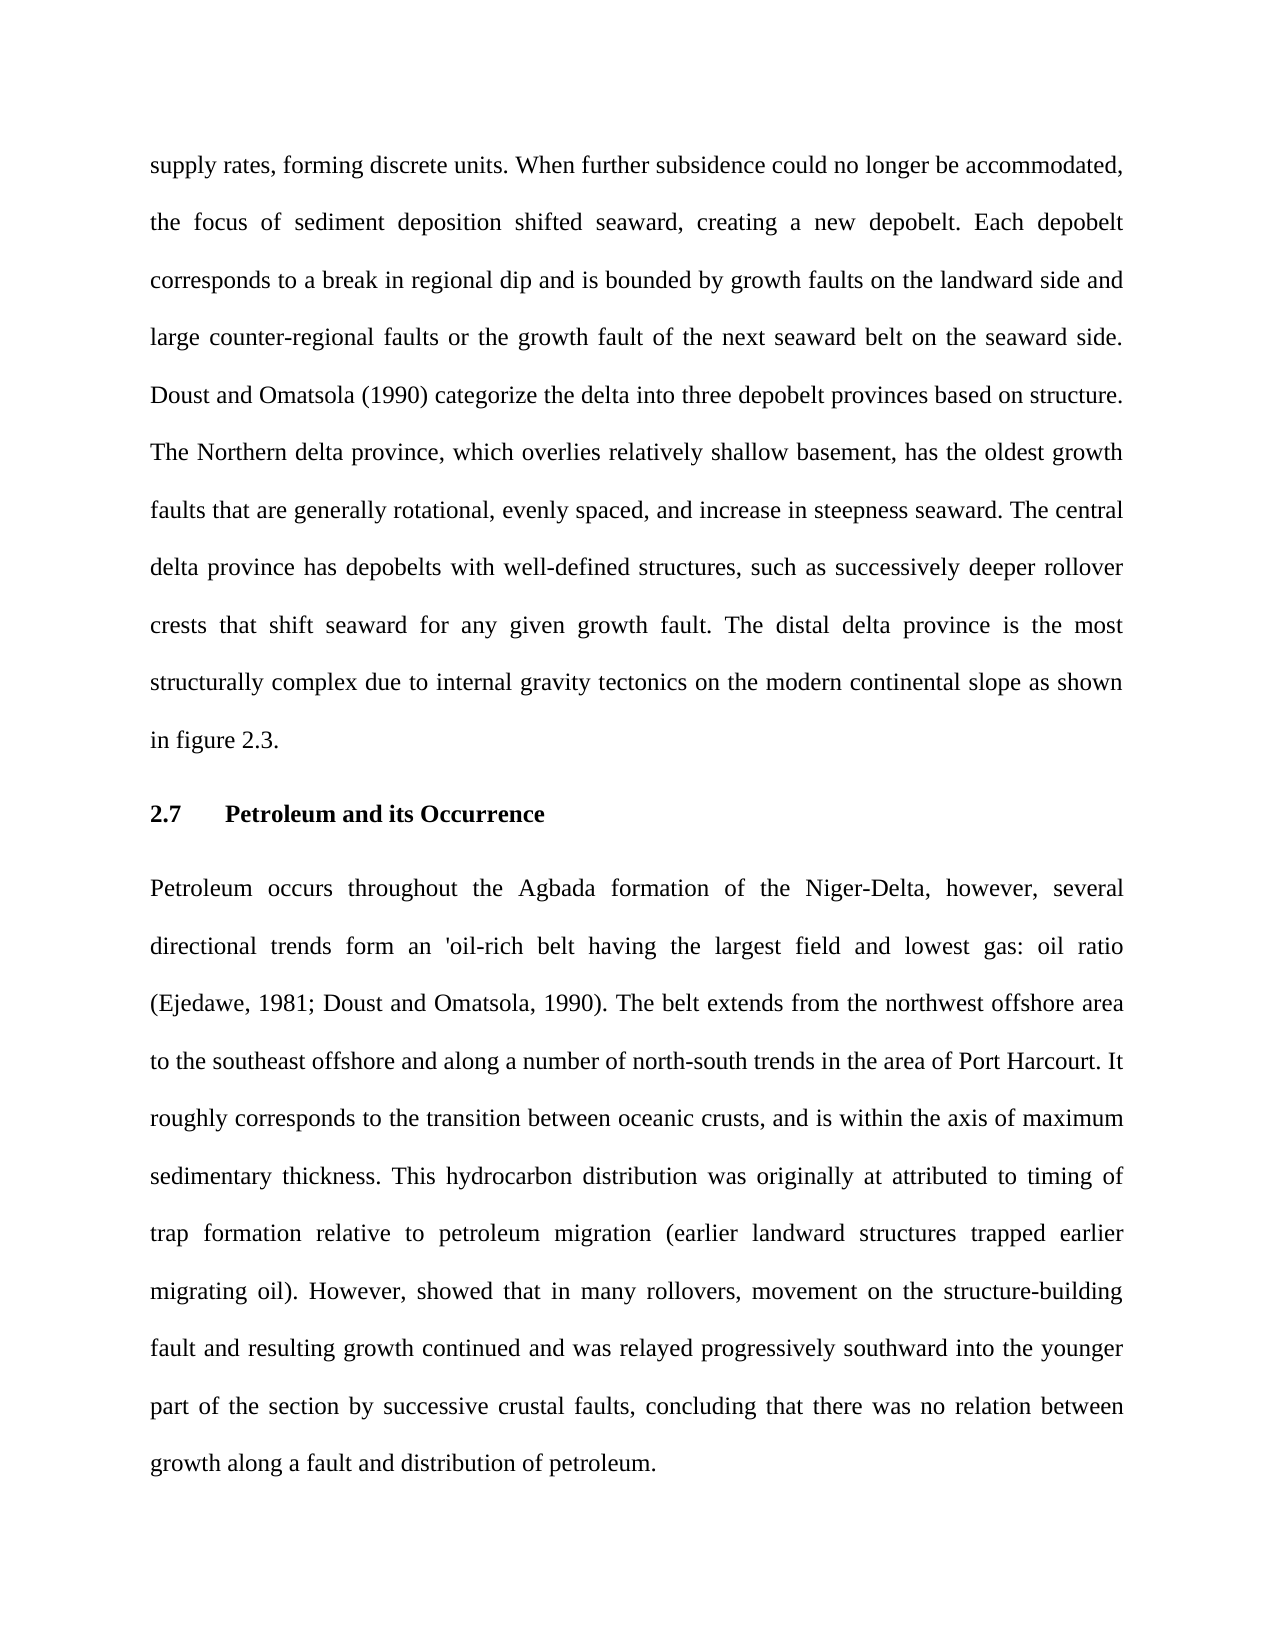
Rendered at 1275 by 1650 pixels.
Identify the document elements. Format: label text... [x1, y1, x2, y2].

text Petroleum occurs throughout the Agbada formation of the Niger-Delta, however, several directional trends form an 'oil-rich belt having the largest field and lowest gas: oil ratio (Ejedawe, 1981; Doust and Omatsola, 1990). The belt extends from the northwest offshore area to the southeast offshore and along a number of north-south trends in the area of Port Harcourt. It roughly corresponds to the transition between oceanic crusts, and is within the axis of maximum sedimentary thickness. This hydrocarbon distribution was originally at attributed to timing of trap formation relative to petroleum migration (earlier landward structures trapped earlier migrating oil). However, showed that in many rollovers, movement on the structure-building fault and resulting growth continued and was relayed progressively southward into the younger part of the section by successive crustal faults, concluding that there was no relation between growth along a fault and distribution of petroleum. [150, 873, 1124, 1477]
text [150, 150, 1124, 754]
text 2.7 Petroleum and its Occurrence [150, 799, 1124, 828]
